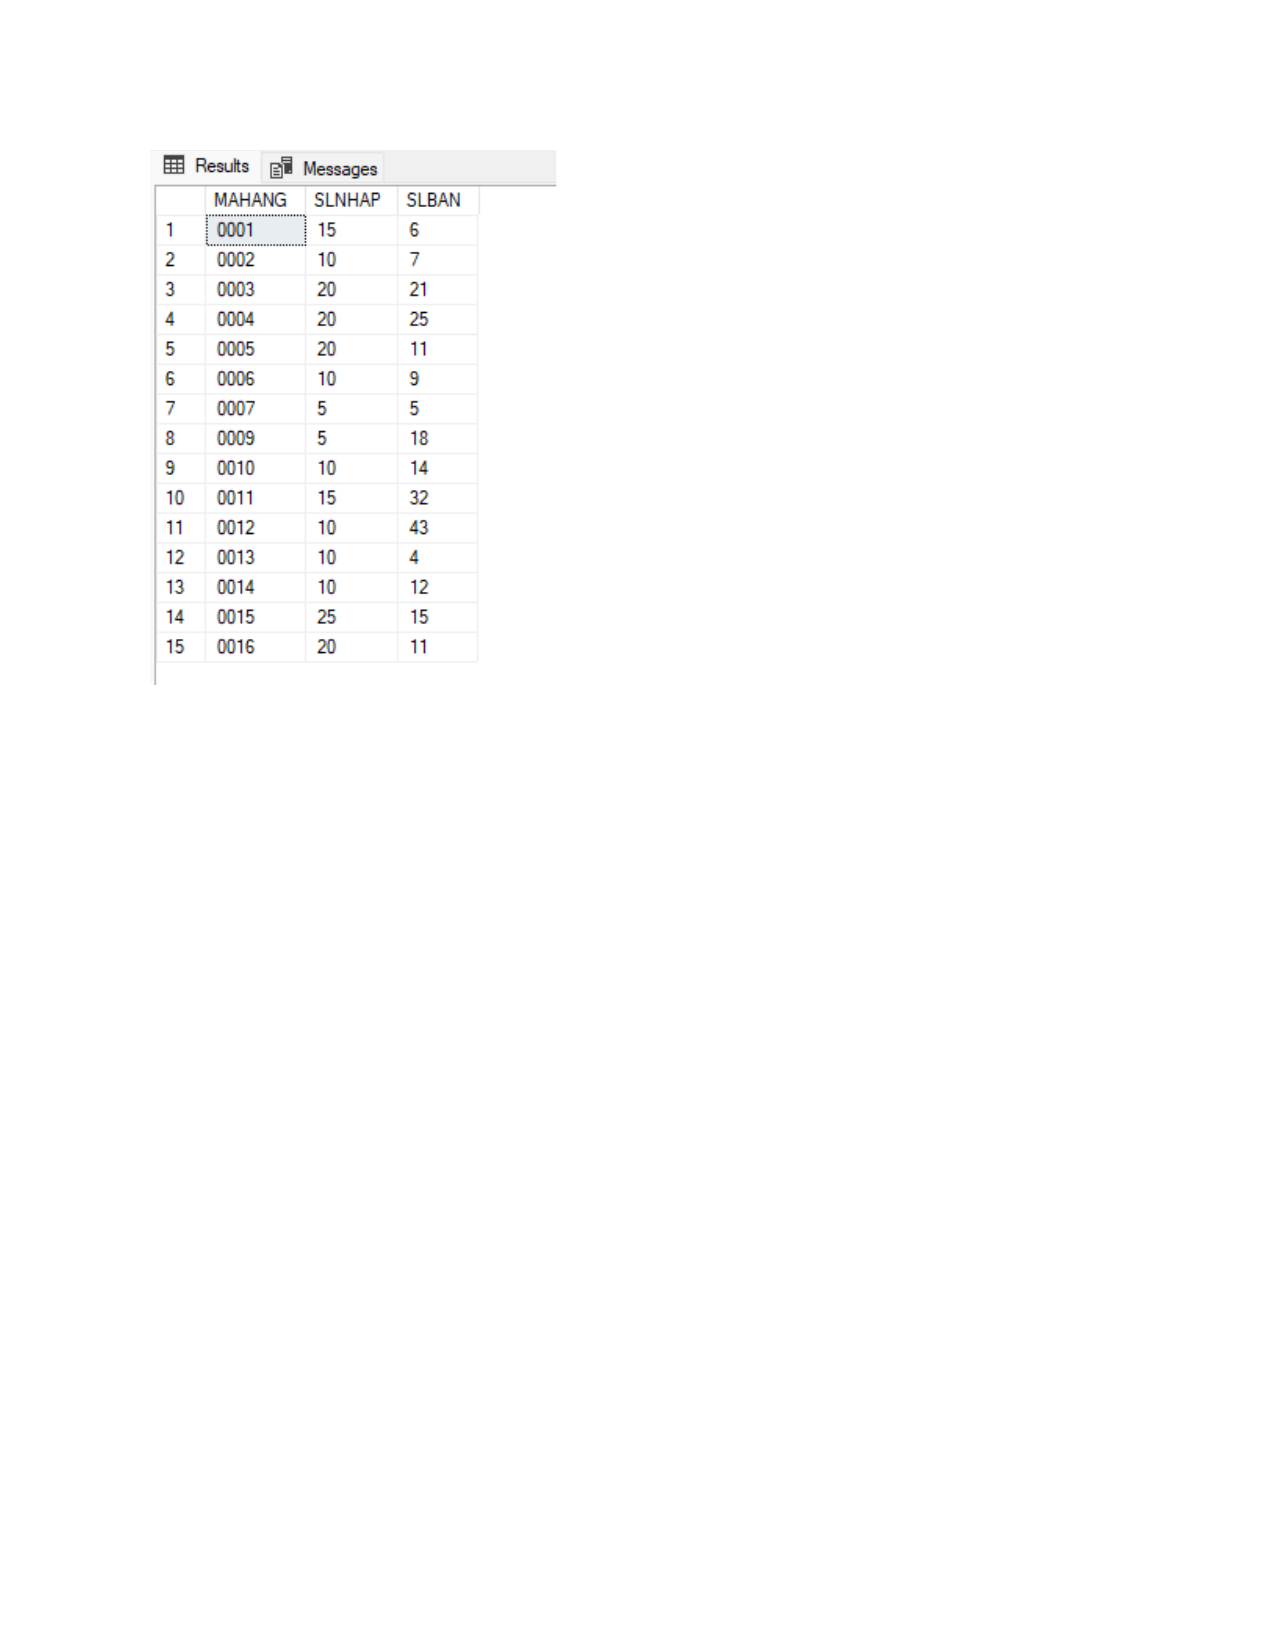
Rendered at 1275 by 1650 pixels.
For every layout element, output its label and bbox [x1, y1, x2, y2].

picture [150, 150, 557, 685]
